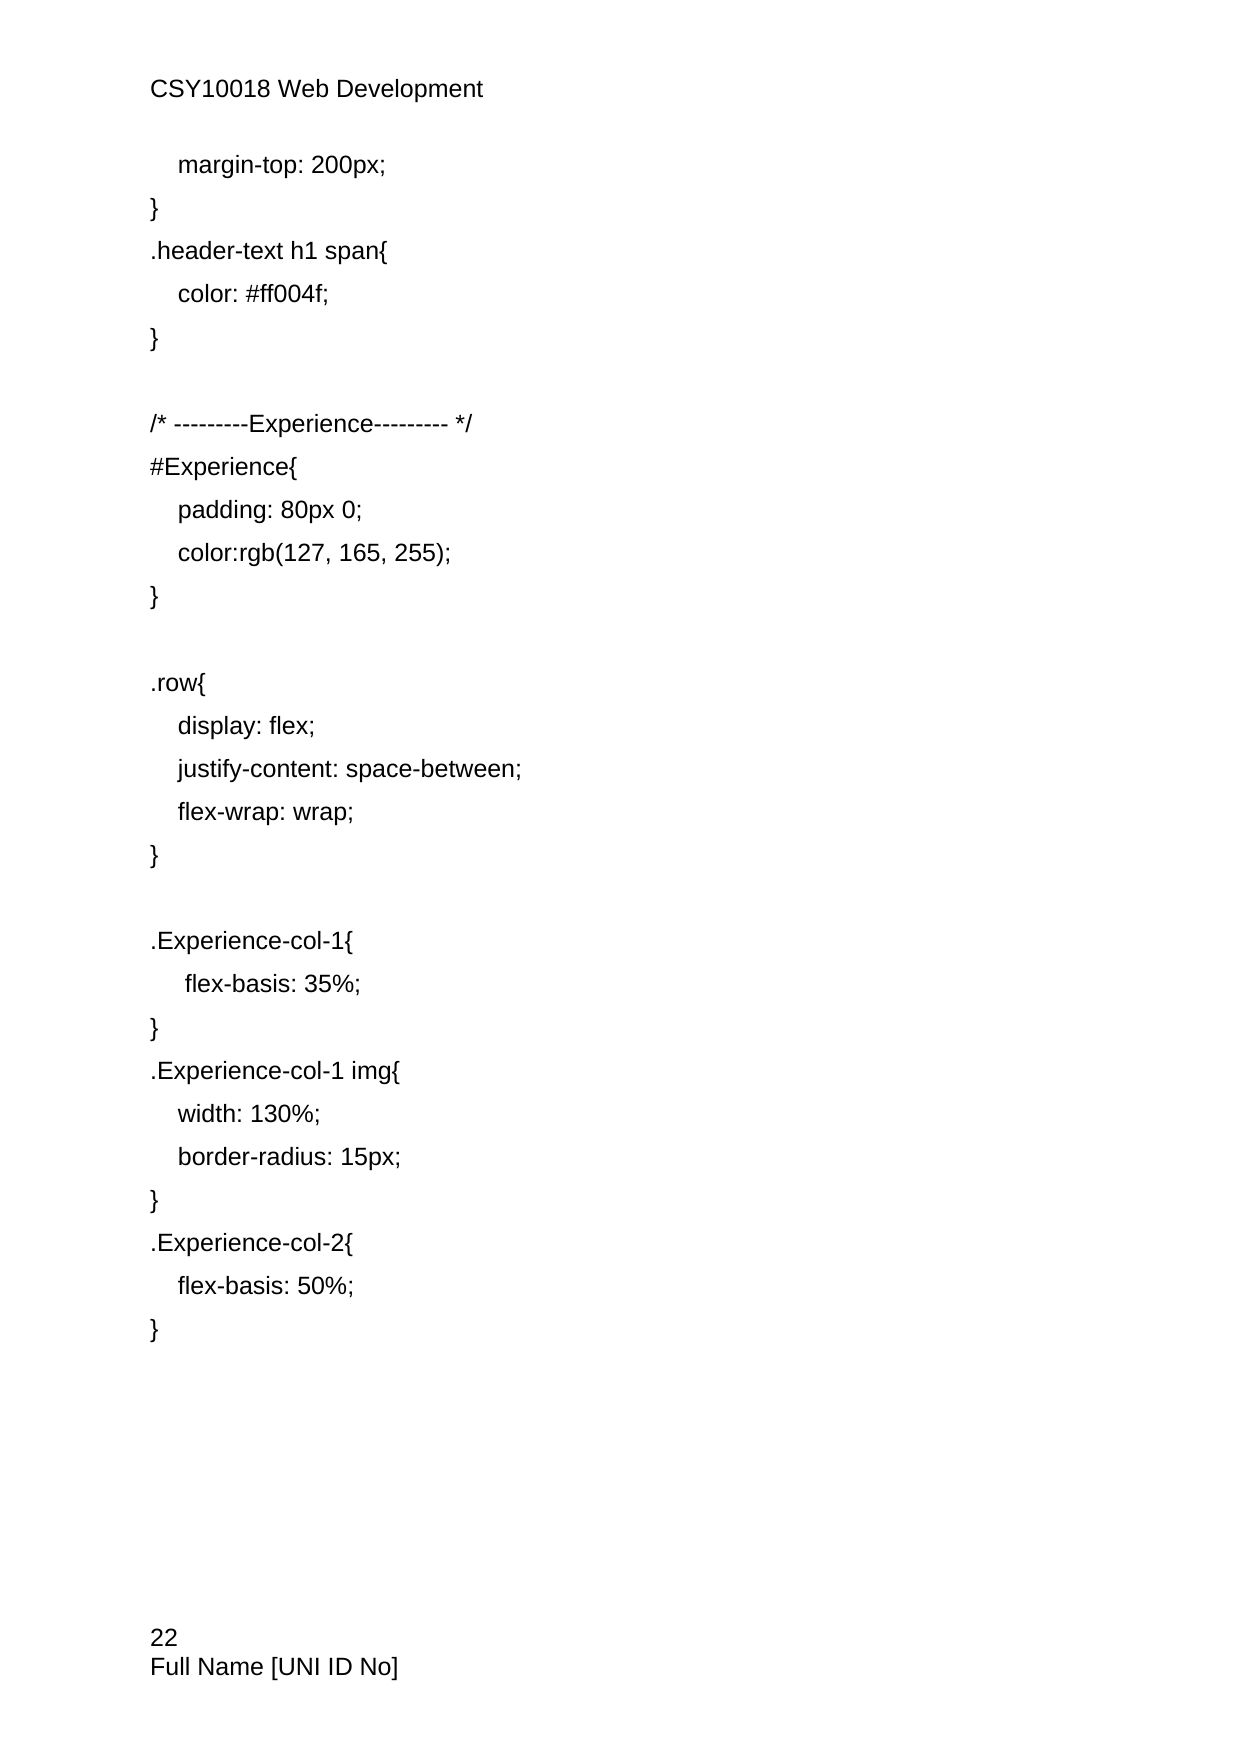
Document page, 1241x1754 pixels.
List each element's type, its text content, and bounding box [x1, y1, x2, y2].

text } [150, 1185, 1090, 1214]
text } [150, 581, 1090, 610]
text } [150, 322, 1090, 351]
text justify-content: space-between; [150, 754, 1090, 782]
text margin-top: 200px; [150, 150, 1090, 179]
text display: flex; [150, 711, 1090, 739]
text width: 130%; [150, 1099, 1090, 1127]
text flex-basis: 35%; [150, 969, 1090, 998]
text } [150, 193, 1090, 222]
text border-radius: 15px; [150, 1142, 1090, 1171]
text #Experience{ [150, 452, 1090, 481]
text flex-basis: 50%; [150, 1271, 1090, 1300]
text } [150, 1314, 1090, 1343]
text .row{ [150, 667, 1090, 696]
text color:rgb(127, 165, 255); [150, 538, 1090, 567]
text .Experience-col-1 img{ [150, 1056, 1090, 1084]
text } [150, 1012, 1090, 1041]
text .header-text h1 span{ [150, 236, 1090, 265]
text /* ---------Experience--------- */ [150, 409, 1090, 437]
text .Experience-col-1{ [150, 926, 1090, 955]
text .Experience-col-2{ [150, 1228, 1090, 1257]
text color: #ff004f; [150, 279, 1090, 308]
text } [150, 840, 1090, 869]
text padding: 80px 0; [150, 495, 1090, 524]
text flex-wrap: wrap; [150, 797, 1090, 826]
